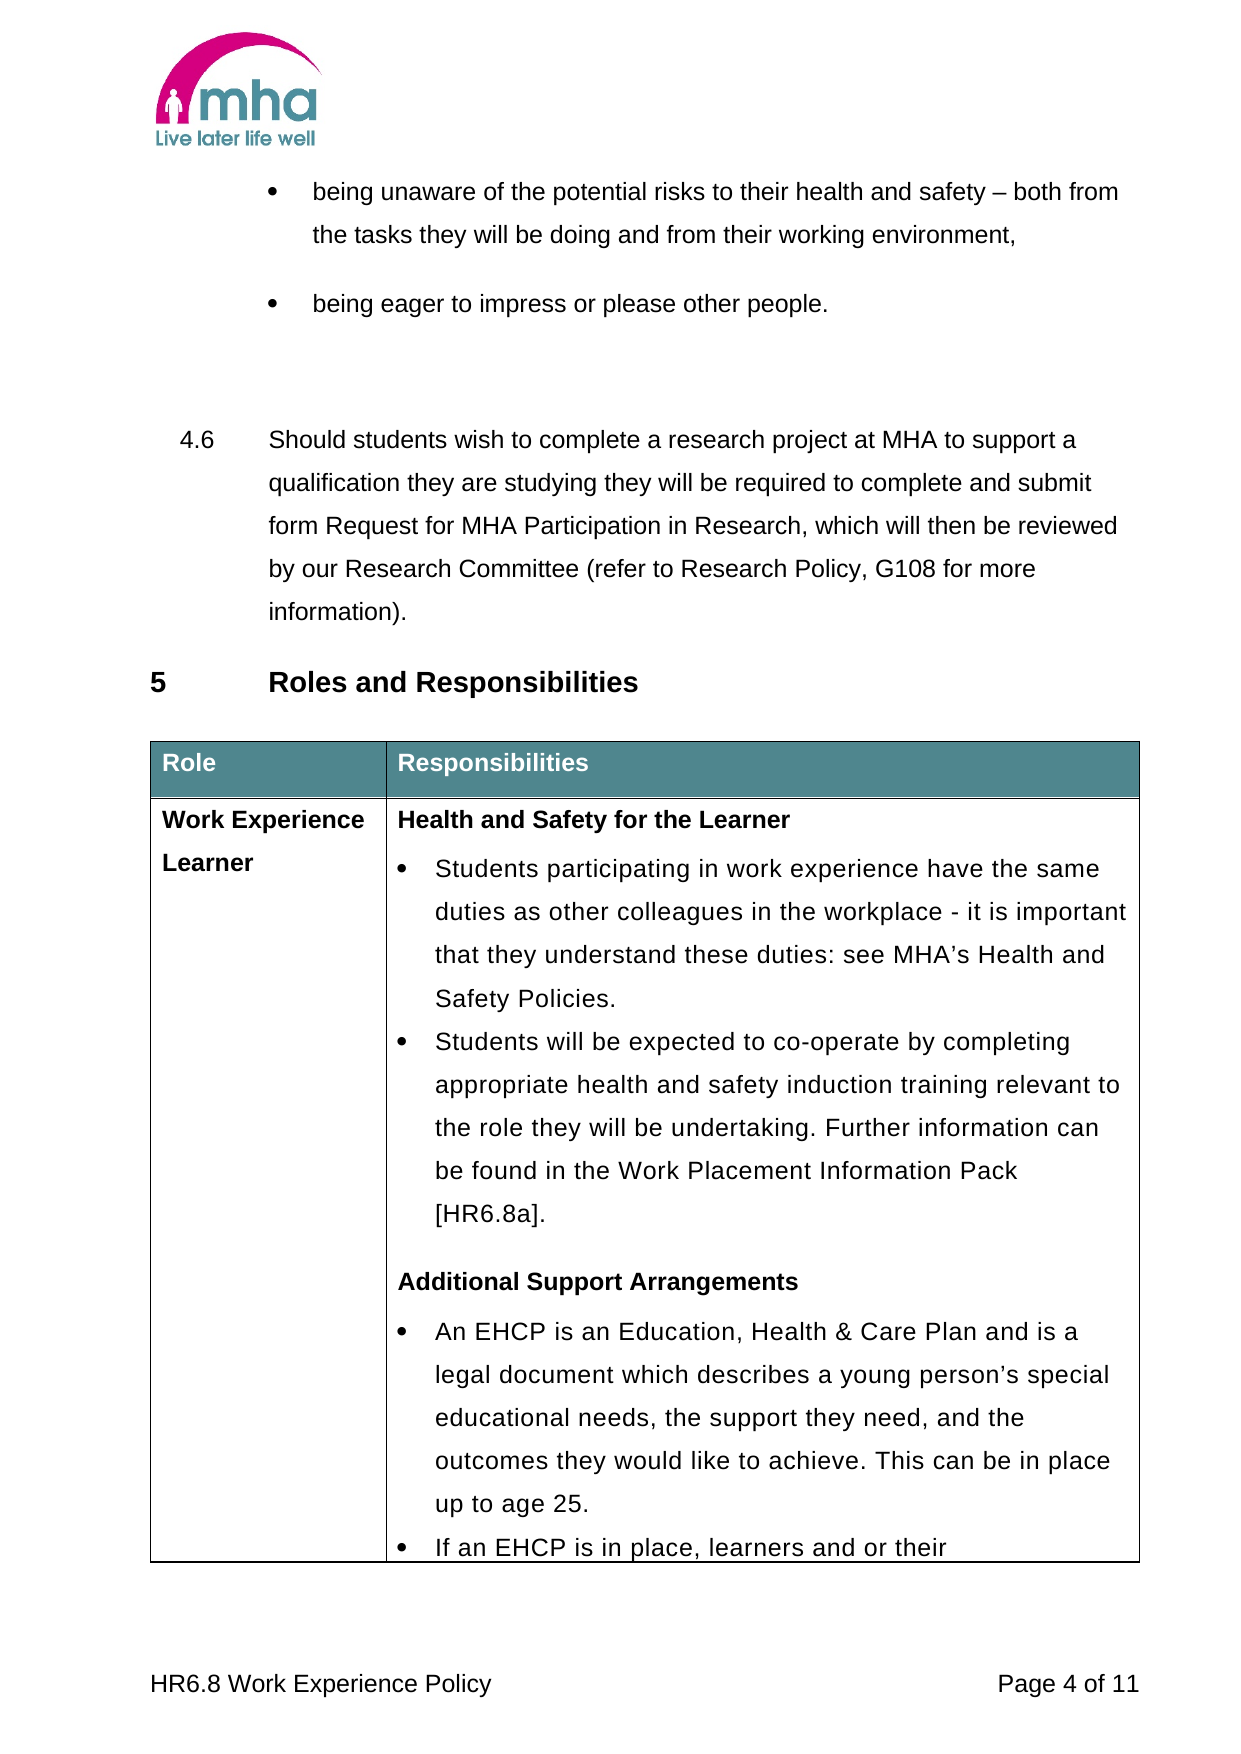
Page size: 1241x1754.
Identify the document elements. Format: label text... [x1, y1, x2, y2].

table_header Role [151, 742, 386, 797]
table_header Responsibilities [387, 742, 1139, 797]
list being eager to impress or please other people. [268, 288, 1146, 317]
table_cell Work Experience Learner [151, 799, 386, 1561]
subtitle Roles and Responsibilities [150, 666, 1146, 699]
text Should students wish to complete a research project at MHA to support a qualification they are studying they will be required to complete and submit form Request for MHA Participation in Research, which will then be reviewed by our Research Committee (refer to Research Policy, G108 for more information). [179, 425, 1146, 626]
picture [150, 25, 327, 150]
list being unaware of the potential risks to their health and safety – both from the tasks they will be doing and from their working environment, [268, 177, 1146, 249]
